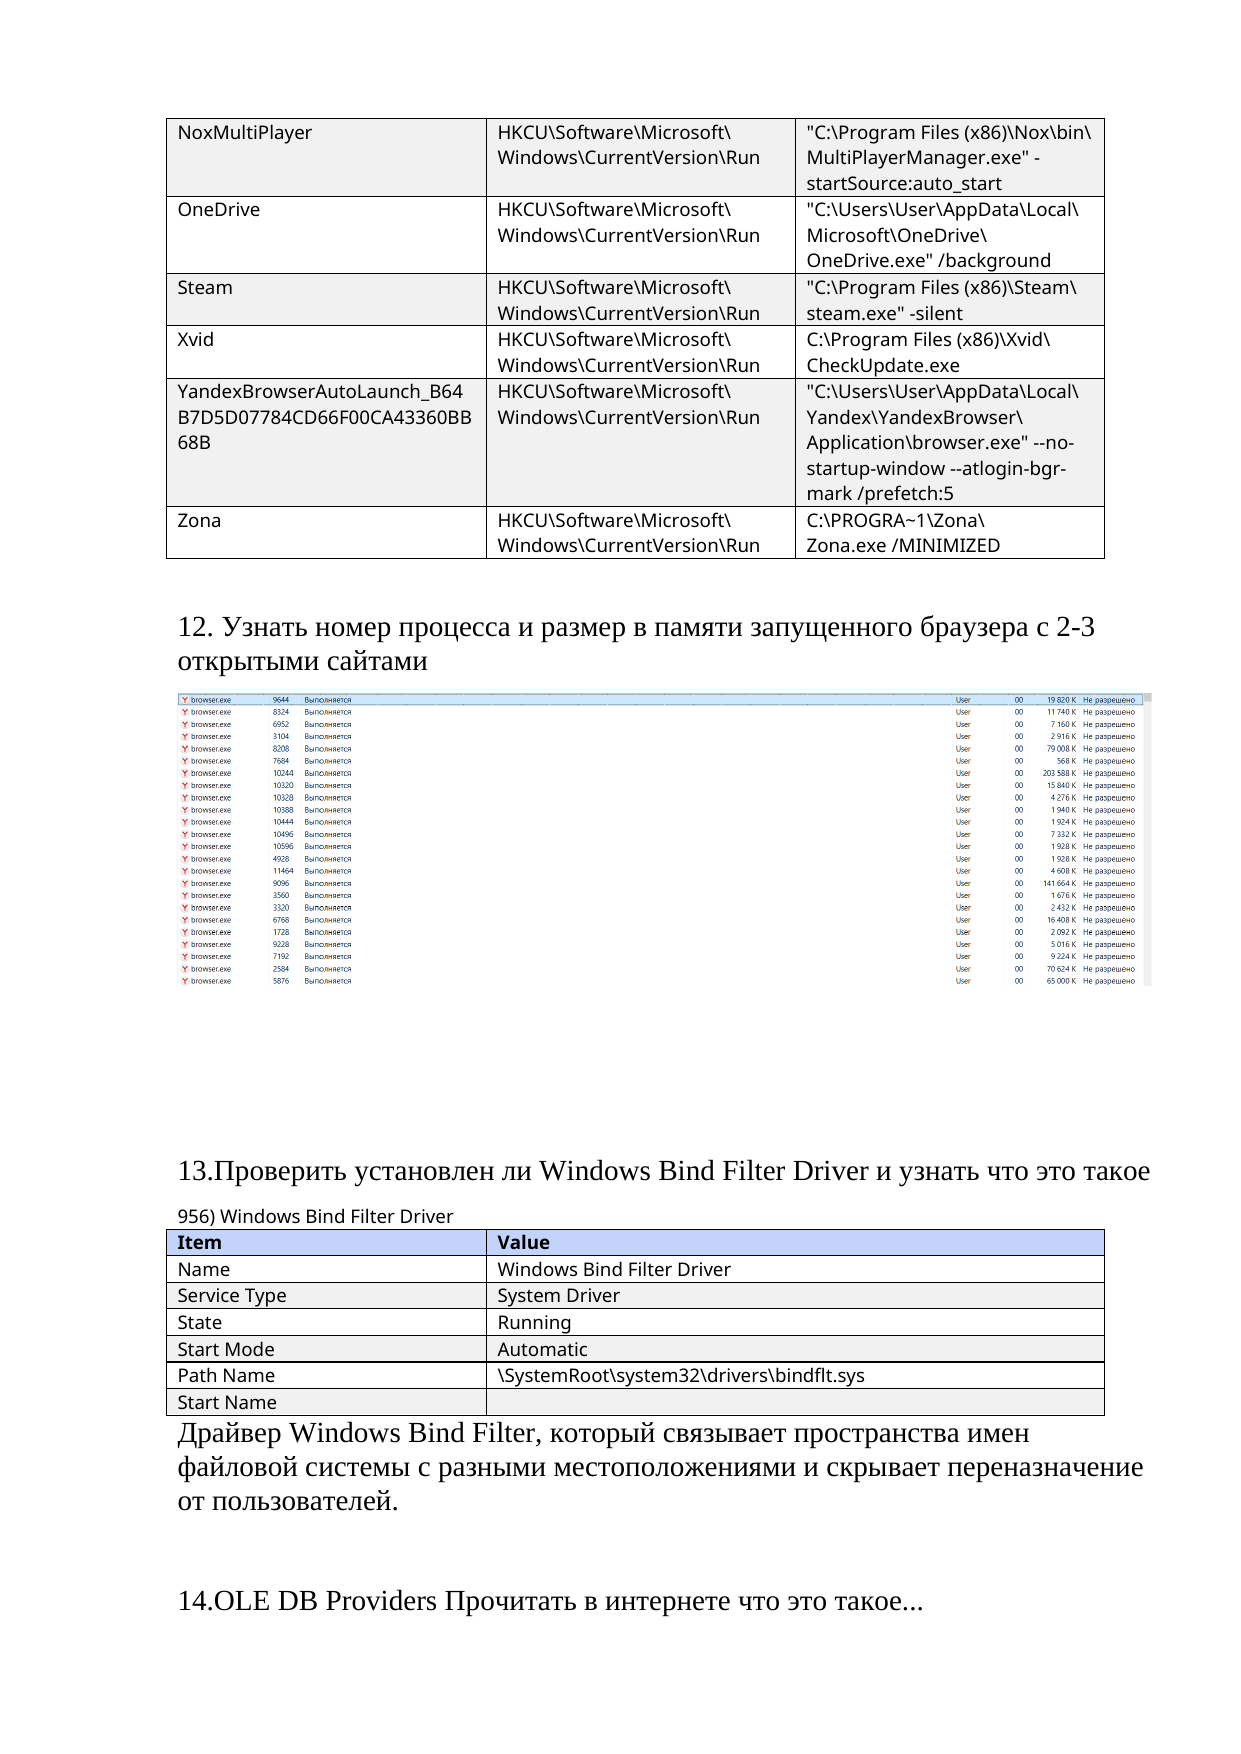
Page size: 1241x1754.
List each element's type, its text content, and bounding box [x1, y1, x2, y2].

table_cell [487, 1389, 1104, 1414]
table_cell Name [167, 1256, 486, 1282]
table_cell Start Name [167, 1389, 486, 1414]
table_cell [487, 119, 795, 196]
table_cell Start Mode [167, 1336, 486, 1361]
table_cell HKCU\Software\Microsoft\Windows\CurrentVersion\Run [487, 507, 795, 558]
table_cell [487, 197, 795, 273]
table_header Item [167, 1230, 486, 1255]
text 956) Windows Bind Filter Driver [177, 1203, 1152, 1229]
table_cell OneDrive [167, 197, 486, 273]
table_header Value [487, 1230, 1104, 1255]
table_cell System Driver [487, 1283, 1104, 1308]
table_cell HKCU\Software\Microsoft\Windows\CurrentVersion\Run [487, 274, 795, 325]
text 12. Узнать номер процесса и размер в памяти запущенного браузера с 2-3 открытыми сайтами [177, 609, 1152, 677]
table_cell YandexBrowserAutoLaunch_B64B7D5D07784CD66F00CA43360BB68B [167, 379, 486, 506]
table_cell HKCU\Software\Microsoft\Windows\CurrentVersion\Run [487, 326, 795, 377]
table_cell Path Name [167, 1363, 486, 1388]
text Драйвер Windows Bind Filter, который связывает пространства имен файловой системы с разными местоположениями и скрывает переназначение от пользователей. [177, 1416, 1152, 1516]
table_cell Steam [167, 274, 486, 325]
picture [177, 693, 1152, 986]
table_cell Service Type [167, 1283, 486, 1308]
table_cell Zona [167, 507, 486, 558]
table_cell \SystemRoot\system32\drivers\bindflt.sys [487, 1363, 1104, 1388]
table_cell Automatic [487, 1336, 1104, 1361]
table_cell "C:\Users\User\AppData\Local\Microsoft\OneDrive\OneDrive.exe" /background [796, 197, 1104, 273]
text 14.OLE DB Providers Прочитать в интернете что это такое... [177, 1583, 1152, 1617]
table_cell HKCU\Software\Microsoft\Windows\CurrentVersion\Run [487, 379, 795, 506]
table_cell C:\PROGRA~1\Zona\Zona.exe /MINIMIZED [796, 507, 1104, 558]
table_cell Windows Bind Filter Driver [487, 1256, 1104, 1282]
table_cell C:\Program Files (x86)\Xvid\CheckUpdate.exe [796, 326, 1104, 377]
table_cell "C:\Users\User\AppData\Local\Yandex\YandexBrowser\Application\browser.exe" --no-startup-window --atlogin-bgr-mark /prefetch:5 [796, 379, 1104, 506]
table_cell Running [487, 1309, 1104, 1335]
table_cell NoxMultiPlayer [167, 119, 486, 196]
table_cell "C:\Program Files (x86)\Steam\steam.exe" -silent [796, 274, 1104, 325]
table_cell "C:\Program Files (x86)\Nox\bin\MultiPlayerManager.exe" -startSource:auto_start [796, 119, 1104, 196]
text 13.Проверить установлен ли Windows Bind Filter Driver и узнать что это такое [177, 1153, 1152, 1186]
table_cell State [167, 1309, 486, 1335]
table_cell Xvid [167, 326, 486, 377]
